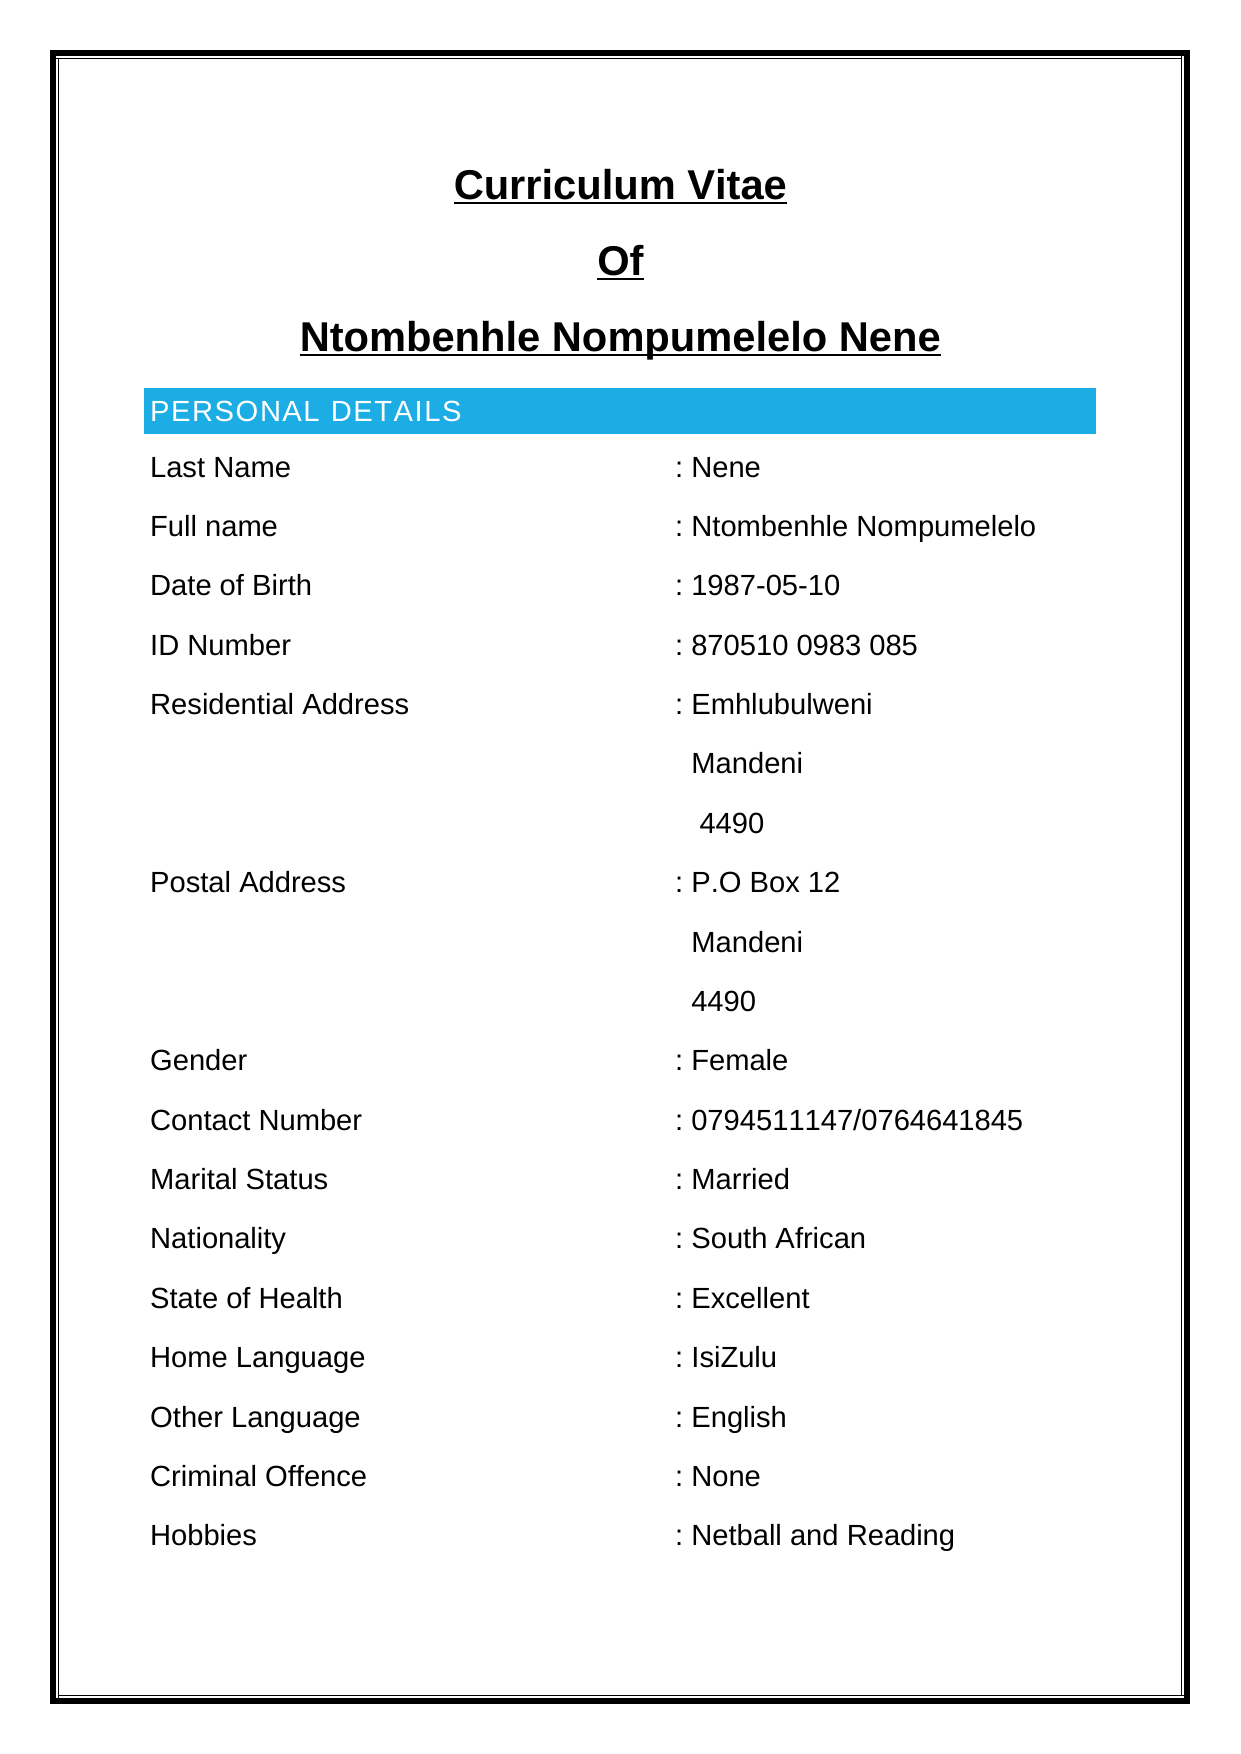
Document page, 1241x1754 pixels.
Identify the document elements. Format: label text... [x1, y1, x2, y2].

text Last Name : Nene [150, 450, 1090, 483]
text Criminal Offence : None [150, 1459, 1090, 1493]
text Hobbies : Netball and Reading [150, 1518, 1090, 1552]
text Of [150, 236, 1090, 284]
text State of Health : Excellent [150, 1281, 1090, 1314]
text Postal Address : P.O Box 12 [150, 865, 1090, 899]
text Residential Address : Emhlubulweni [150, 687, 1090, 721]
text Mandeni [150, 747, 1090, 780]
text Nationality : South African [150, 1222, 1090, 1255]
subtitle Personal Details [150, 395, 1090, 428]
text Full name : Ntombenhle Nompumelelo [150, 509, 1090, 543]
text Curriculum Vitae [150, 160, 1090, 208]
text Ntombenhle Nompumelelo Nene [150, 312, 1090, 360]
text Mandeni [150, 925, 1090, 958]
text 4490 [150, 984, 1090, 1018]
text Home Language : IsiZulu [150, 1340, 1090, 1374]
text Marital Status : Married [150, 1162, 1090, 1196]
text Contact Number : 0794511147/0764641845 [150, 1103, 1090, 1136]
text 4490 [150, 806, 1090, 839]
text Date of Birth : 1987-05-10 [150, 568, 1090, 602]
text ID Number : 870510 0983 085 [150, 628, 1090, 661]
text Other Language : English [150, 1400, 1090, 1433]
text Gender : Female [150, 1043, 1090, 1077]
